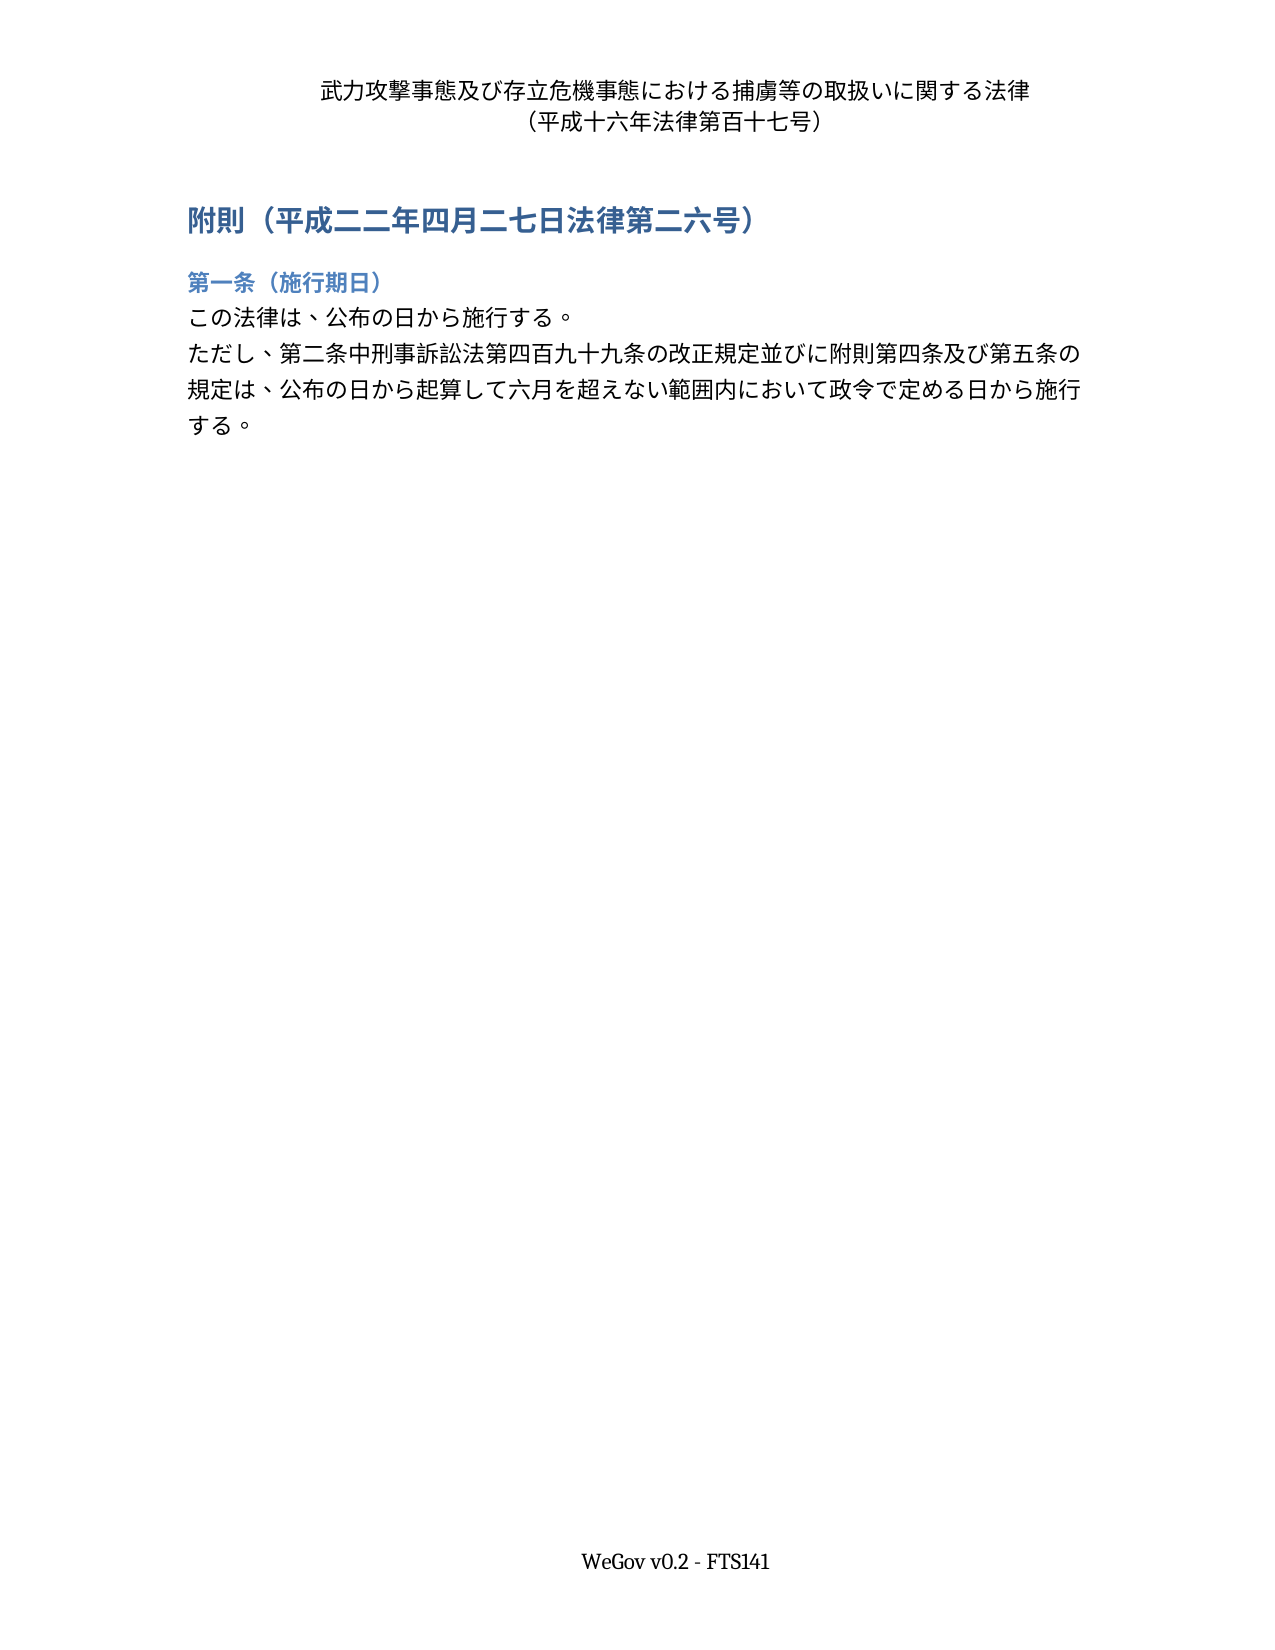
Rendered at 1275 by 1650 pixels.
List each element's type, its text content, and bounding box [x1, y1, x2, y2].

text この法律は、公布の日から施行する。 ただし、第二条中刑事訴訟法第四百九十九条の改正規定並びに附則第四条及び第五条の規定は、公布の日から起算して六月を超えない範囲内において政令で定める日から施行する。 [187, 302, 1087, 441]
subtitle 第一条（施行期日） [187, 266, 1087, 298]
subtitle 附則（平成二二年四月二七日法律第二六号） [187, 200, 1087, 240]
